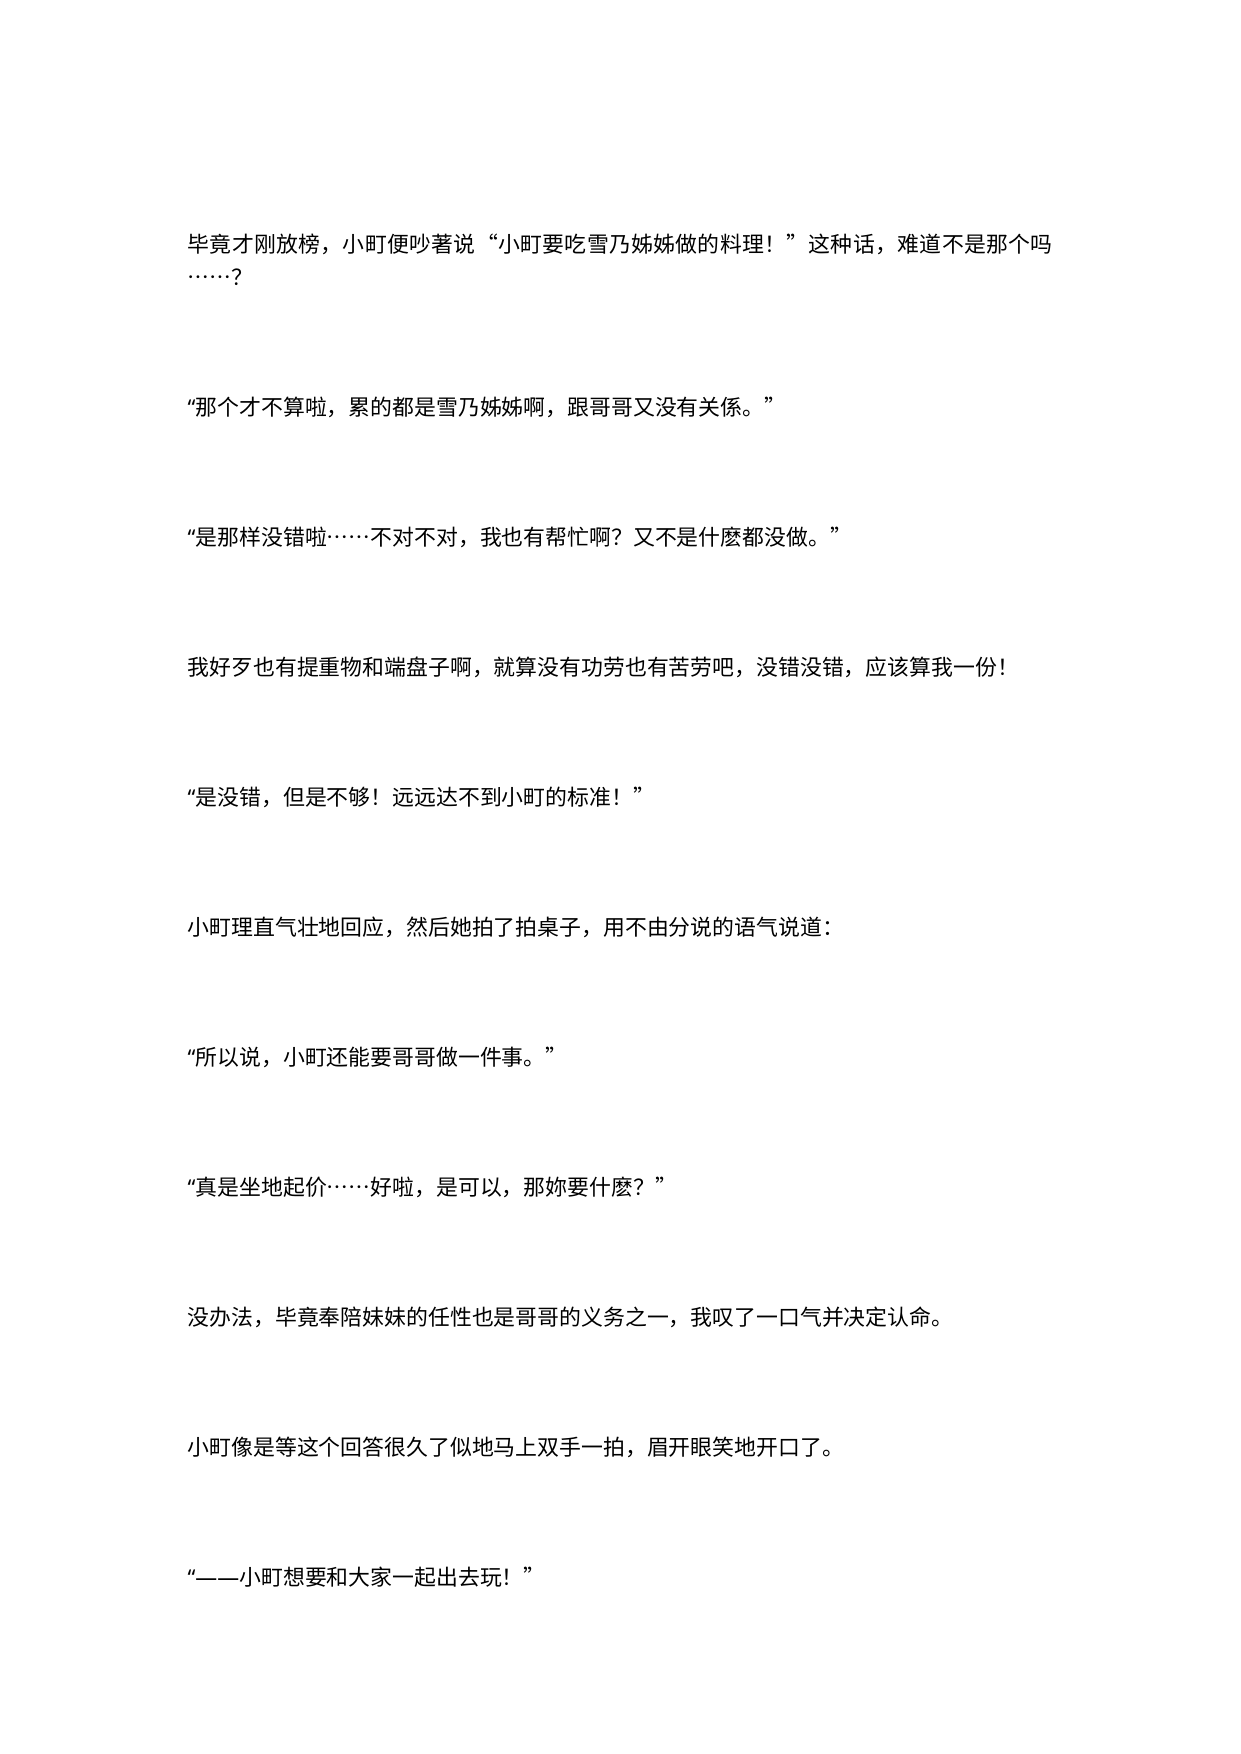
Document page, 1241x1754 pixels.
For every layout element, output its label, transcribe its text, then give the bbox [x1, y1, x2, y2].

text 毕竟才刚放榜，小町便吵著说“小町要吃雪乃姊姊做的料理！”这种话，难道不是那个吗……？ [187, 227, 1053, 292]
text “是那样没错啦……不对不对，我也有帮忙啊？又不是什麽都没做。” [187, 519, 1053, 552]
text 小町理直气壮地回应，然后她拍了拍桌子，用不由分说的语气说道： [187, 909, 1053, 942]
text “那个才不算啦，累的都是雪乃姊姊啊，跟哥哥又没有关係。” [187, 389, 1053, 422]
text “真是坐地起价……好啦，是可以，那妳要什麽？” [187, 1169, 1053, 1202]
text “所以说，小町还能要哥哥做一件事。” [187, 1039, 1053, 1072]
text 没办法，毕竟奉陪妹妹的任性也是哥哥的义务之一，我叹了一口气并决定认命。 [187, 1299, 1053, 1332]
text “——小町想要和大家一起出去玩！” [187, 1559, 1053, 1592]
text “是没错，但是不够！远远达不到小町的标准！” [187, 779, 1053, 812]
text 小町像是等这个回答很久了似地马上双手一拍，眉开眼笑地开口了。 [187, 1429, 1053, 1462]
text 我好歹也有提重物和端盘子啊，就算没有功劳也有苦劳吧，没错没错，应该算我一份！ [187, 649, 1053, 682]
